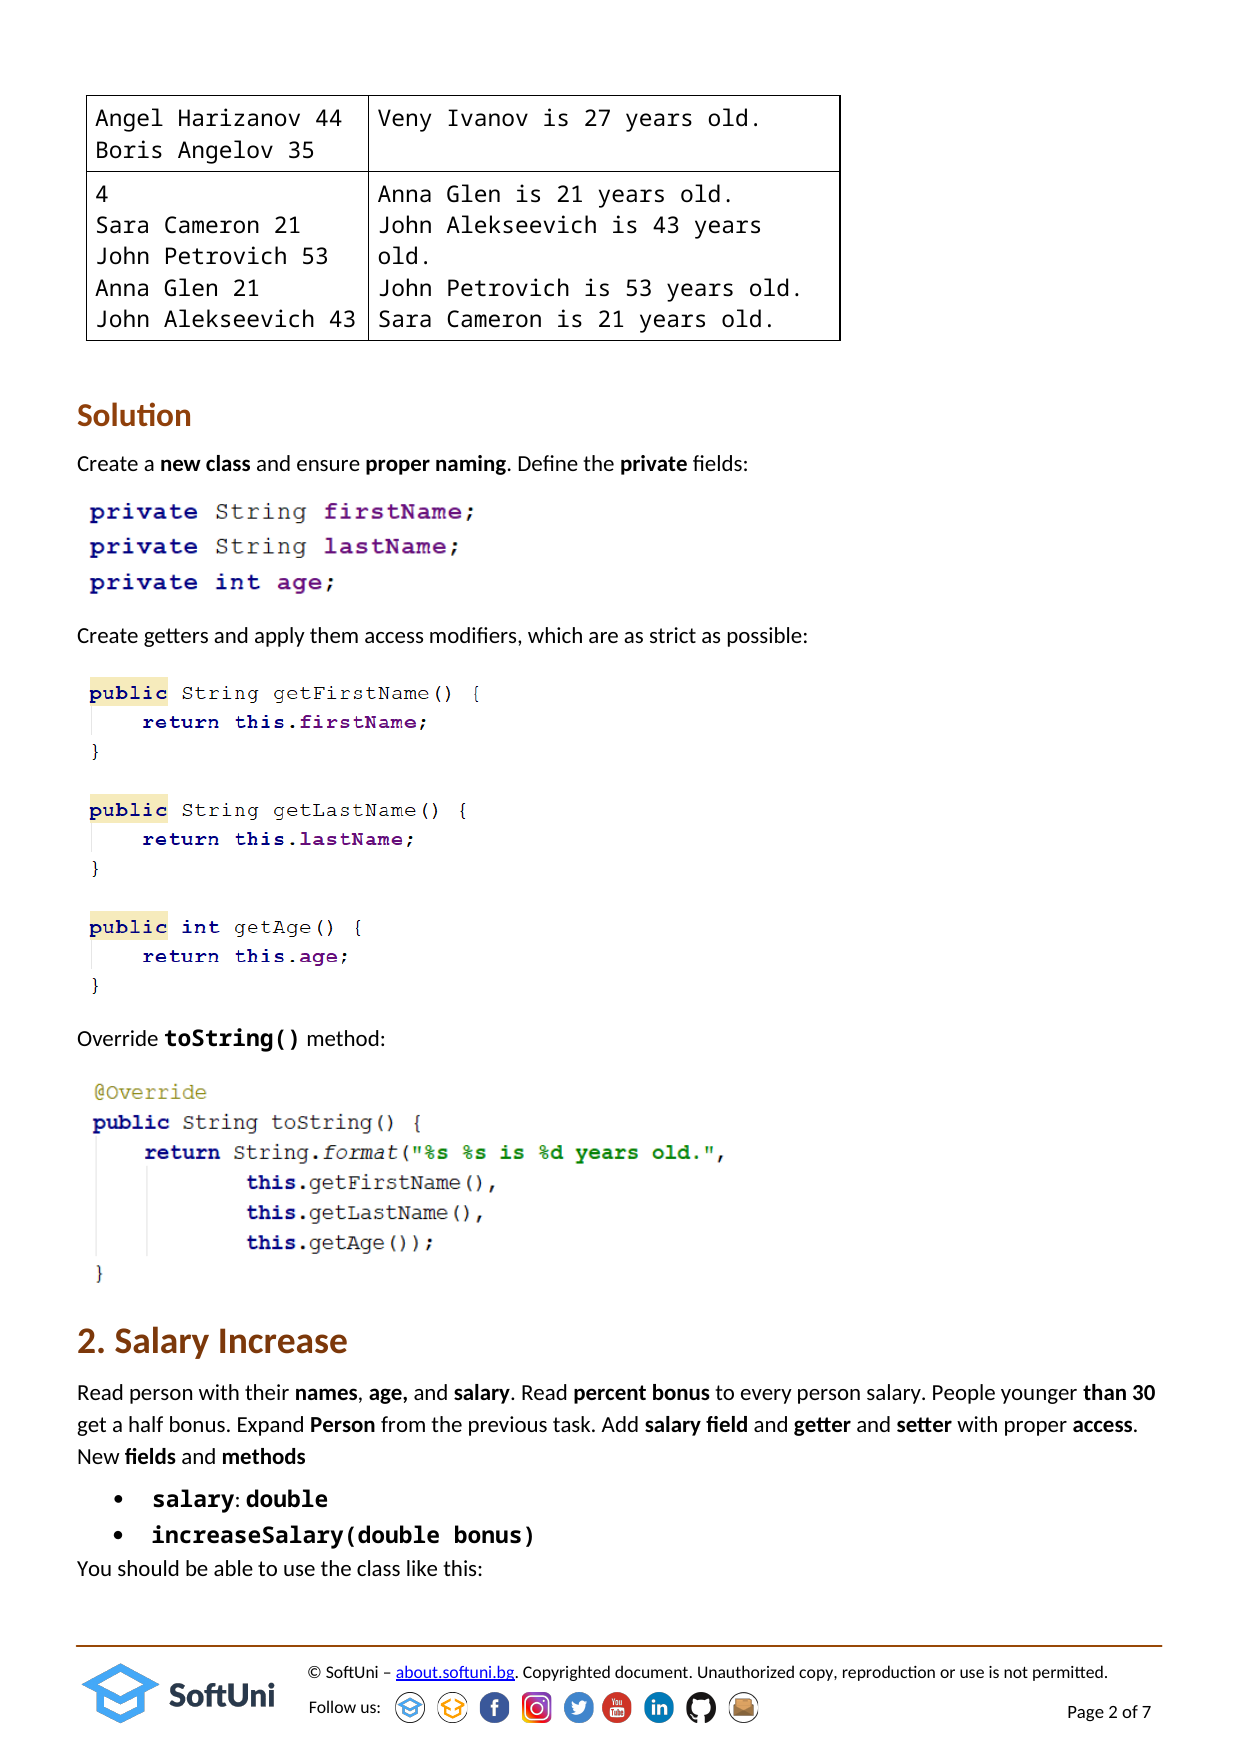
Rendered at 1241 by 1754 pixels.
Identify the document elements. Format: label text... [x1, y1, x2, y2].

text Create a new class and ensure proper naming. Define the private fields: [77, 449, 1163, 477]
picture [76, 1070, 735, 1292]
table_cell Anna Glen is 21 years old. John Alekseevich is 43 years old. John Petrovich is 53 years old. Sara Cameron is 21 years old. [369, 172, 839, 340]
table_cell 4 Sara Cameron 21 John Petrovich 53 Anna Glen 21 John Alekseevich 43 [87, 172, 368, 340]
text New fields and methods [77, 1442, 1163, 1470]
text Create getters and apply them access modifiers, which are as strict as possible: [77, 621, 1163, 649]
picture [686, 1692, 716, 1723]
picture [728, 1692, 759, 1723]
picture [76, 665, 490, 1006]
picture [644, 1692, 653, 1701]
list increaseSalary(double bonus) [114, 1519, 1163, 1550]
picture [395, 1692, 425, 1723]
subtitle Salary Increase [77, 1317, 1163, 1363]
text Read person with their names, age, and salary. Read percent bonus to every person salary. People younger than 30 get a half bonus. Expand Person from the previous task. Add salary field and getter and setter with proper access. [77, 1378, 1163, 1438]
picture [75, 1658, 281, 1729]
list salary: double [114, 1483, 1163, 1514]
text You should be able to use the class like this: [77, 1554, 1163, 1583]
picture [665, 1692, 674, 1701]
picture [644, 1714, 653, 1723]
picture [479, 1692, 510, 1723]
picture [658, 1705, 667, 1714]
picture [522, 1692, 552, 1723]
subtitle Solution [77, 394, 1163, 435]
picture [564, 1692, 594, 1723]
text Override toString() method: [77, 1022, 1163, 1053]
picture [76, 493, 490, 605]
picture [665, 1714, 674, 1723]
picture [602, 1692, 632, 1723]
table_cell 5 Angel Ivanov 65 Boris Georgiev 57 Veny Ivanov 27 Angel Harizanov 44 Boris Angelov 35 [87, 96, 368, 171]
picture [437, 1692, 468, 1723]
